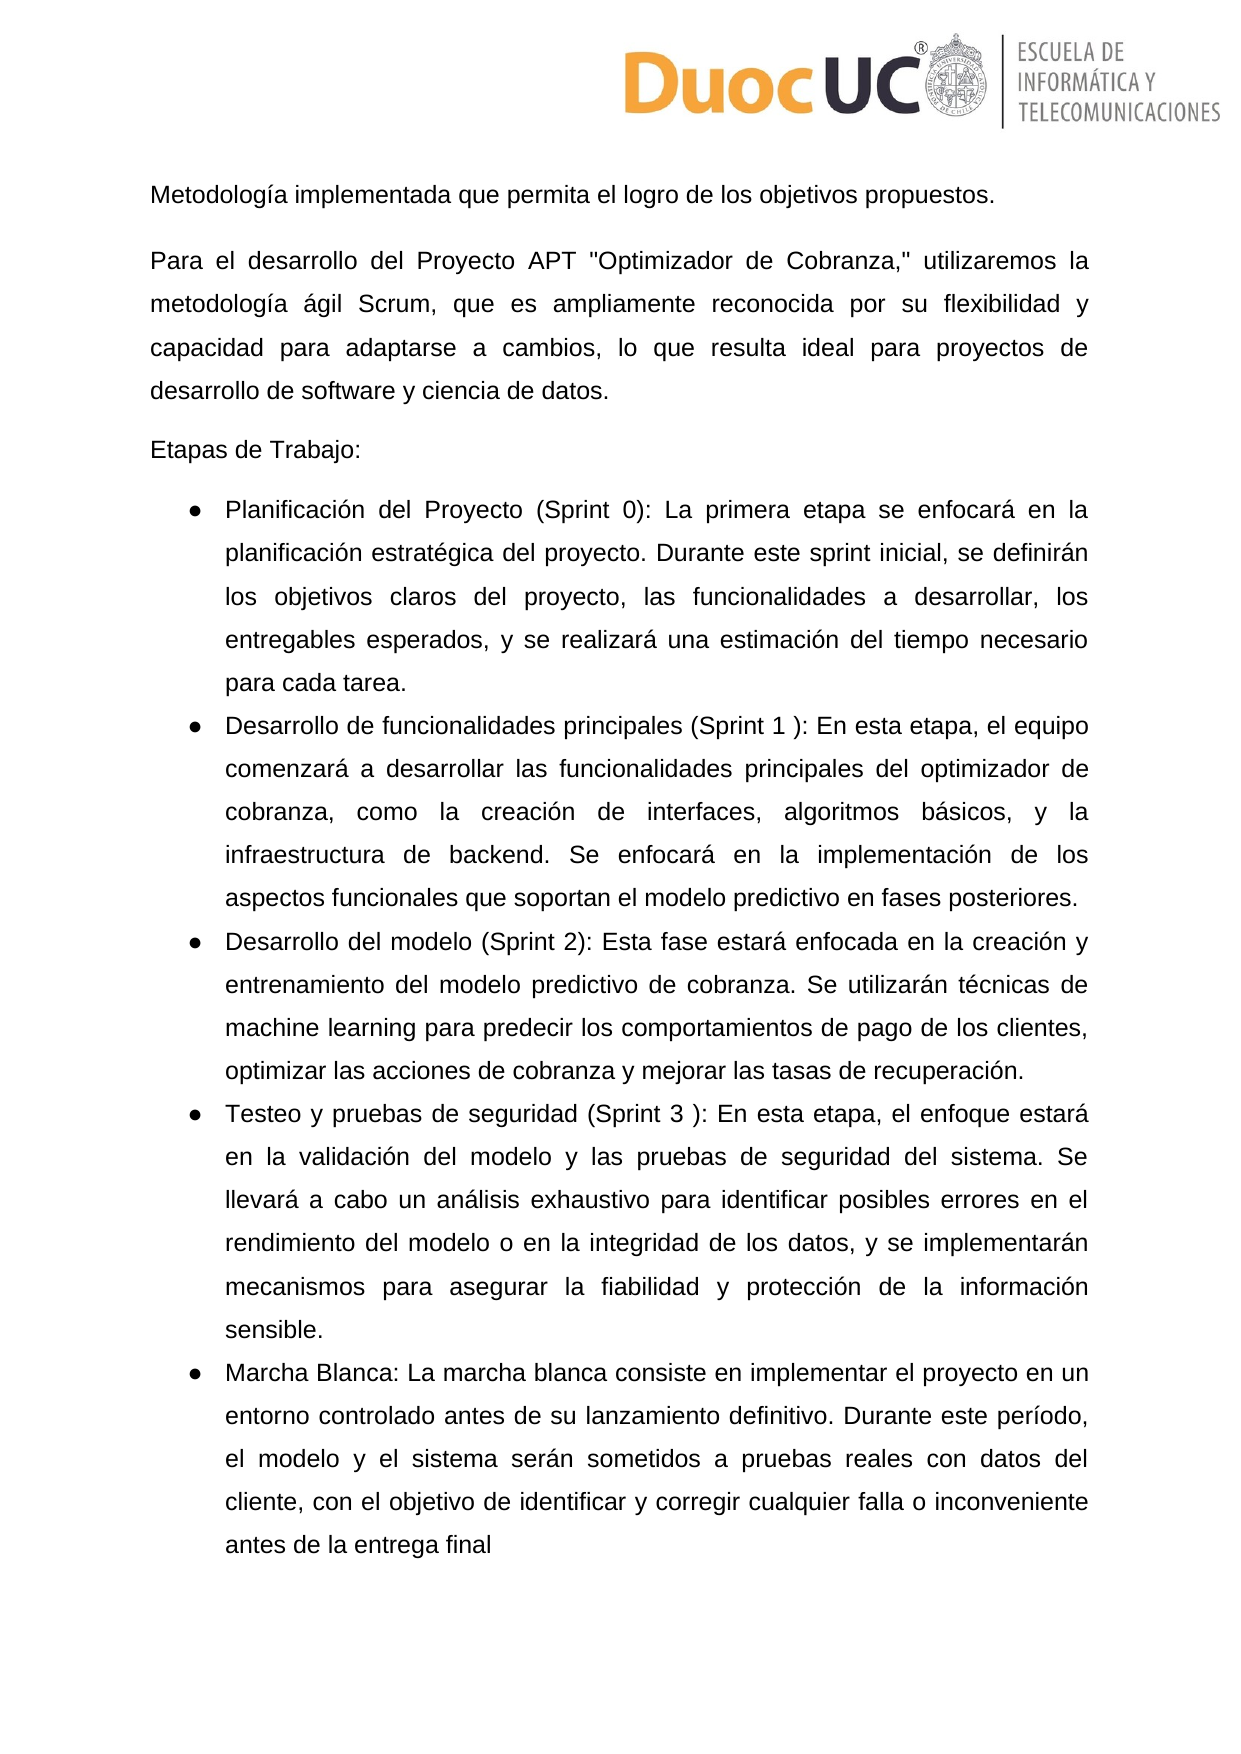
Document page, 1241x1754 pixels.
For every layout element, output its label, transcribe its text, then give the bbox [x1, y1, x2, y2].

list Marcha Blanca: La marcha blanca consiste en implementar el proyecto en un entorno controlado antes de su lanzamiento definitivo. Durante este período, el modelo y el sistema serán sometidos a pruebas reales con datos del cliente, con el objetivo de identificar y corregir cualquier falla o inconveniente antes de la entrega final [187, 1358, 1090, 1559]
list Desarrollo del modelo (Sprint 2): Esta fase estará enfocada en la creación y entrenamiento del modelo predictivo de cobranza. Se utilizarán técnicas de machine learning para predecir los comportamientos de pago de los clientes, optimizar las acciones de cobranza y mejorar las tasas de recuperación. [187, 926, 1090, 1084]
list Testeo y pruebas de seguridad (Sprint 3 ): En esta etapa, el enfoque estará en la validación del modelo y las pruebas de seguridad del sistema. Se llevará a cabo un análisis exhaustivo para identificar posibles errores en el rendimiento del modelo o en la integridad de los datos, y se implementarán mecanismos para asegurar la fiabilidad y protección de la información sensible. [187, 1099, 1090, 1343]
list Desarrollo de funcionalidades principales (Sprint 1 ): En esta etapa, el equipo comenzará a desarrollar las funcionalidades principales del optimizador de cobranza, como la creación de interfaces, algoritmos básicos, y la infraestructura de backend. Se enfocará en la implementación de los aspectos funcionales que soportan el modelo predictivo en fases posteriores. [187, 711, 1090, 912]
picture [623, 18, 1221, 155]
list Planificación del Proyecto (Sprint 0): La primera etapa se enfocará en la planificación estratégica del proyecto. Durante este sprint inicial, se definirán los objetivos claros del proyecto, las funcionalidades a desarrollar, los entregables esperados, y se realizará una estimación del tiempo necesario para cada tarea. [187, 495, 1090, 696]
text Etapas de Trabajo: [150, 435, 1090, 464]
text Metodología implementada que permita el logro de los objetivos propuestos. [150, 180, 1090, 209]
text Para el desarrollo del Proyecto APT "Optimizador de Cobranza," utilizaremos la metodología ágil Scrum, que es ampliamente reconocida por su flexibilidad y capacidad para adaptarse a cambios, lo que resulta ideal para proyectos de desarrollo de software y ciencia de datos. [150, 246, 1090, 404]
